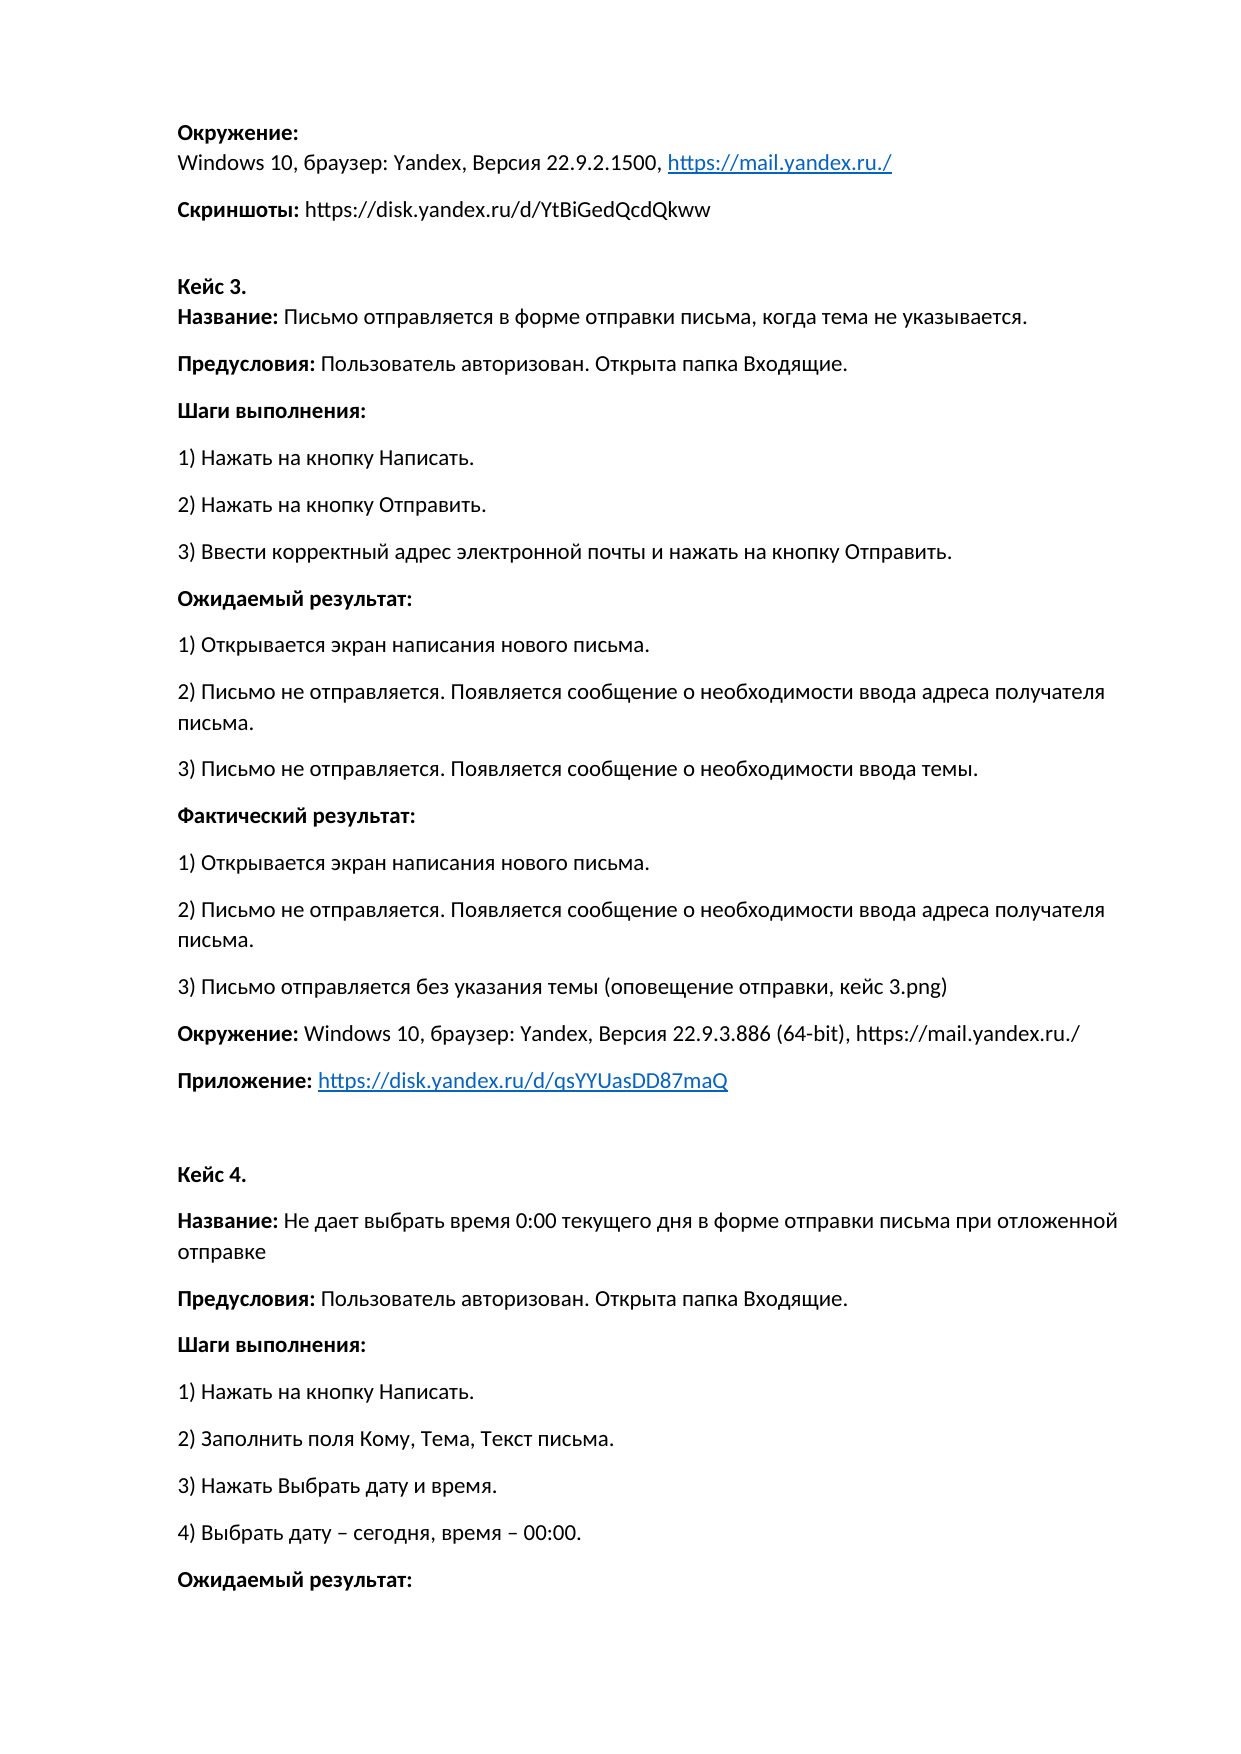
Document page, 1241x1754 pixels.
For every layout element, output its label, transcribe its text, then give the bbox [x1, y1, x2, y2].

text Кейс 4. [177, 1160, 1152, 1188]
text Предусловия: Пользователь авторизован. Открыта папка Входящие. [177, 349, 1152, 377]
text 3) Письмо не отправляется. Появляется сообщение о необходимости ввода темы. [177, 754, 1152, 783]
text Фактический результат: [177, 801, 1152, 829]
text Окружение: Windows 10, браузер: Yandex, Версия 22.9.2.1500, https://mail.yandex.ru./ [177, 118, 1152, 176]
text 1) Нажать на кнопку Написать. [177, 443, 1152, 471]
text Шаги выполнения: [177, 1331, 1152, 1359]
text Приложение: https://disk.yandex.ru/d/qsYYUasDD87maQ [177, 1066, 1152, 1094]
text 2) Нажать на кнопку Отправить. [177, 490, 1152, 518]
text 3) Письмо отправляется без указания темы (оповещение отправки, кейс 3.png) [177, 972, 1152, 1000]
text Ожидаемый результат: [177, 584, 1152, 612]
text 4) Выбрать дату – сегодня, время – 00:00. [177, 1518, 1152, 1546]
text Ожидаемый результат: [177, 1565, 1152, 1593]
text 1) Нажать на кнопку Написать. [177, 1377, 1152, 1406]
text 2) Письмо не отправляется. Появляется сообщение о необходимости ввода адреса получателя письма. [177, 895, 1152, 953]
text Скриншоты: https://disk.yandex.ru/d/YtBiGedQcdQkww [177, 195, 1152, 253]
text 2) Письмо не отправляется. Появляется сообщение о необходимости ввода адреса получателя письма. [177, 677, 1152, 736]
text Название: Не дает выбрать время 0:00 текущего дня в форме отправки письма при отложенной отправке [177, 1207, 1152, 1265]
text Шаги выполнения: [177, 396, 1152, 424]
text 1) Открывается экран написания нового письма. [177, 848, 1152, 876]
text 3) Нажать Выбрать дату и время. [177, 1471, 1152, 1499]
text 2) Заполнить поля Кому, Тема, Текст письма. [177, 1424, 1152, 1452]
text Окружение: Windows 10, браузер: Yandex, Версия 22.9.3.886 (64-bit), https://mail.yandex.ru./ [177, 1019, 1152, 1047]
text 3) Ввести корректный адрес электронной почты и нажать на кнопку Отправить. [177, 537, 1152, 565]
text Кейс 3. Название: Письмо отправляется в форме отправки письма, когда тема не указывается. [177, 272, 1152, 331]
text 1) Открывается экран написания нового письма. [177, 631, 1152, 659]
text Предусловия: Пользователь авторизован. Открыта папка Входящие. [177, 1284, 1152, 1312]
